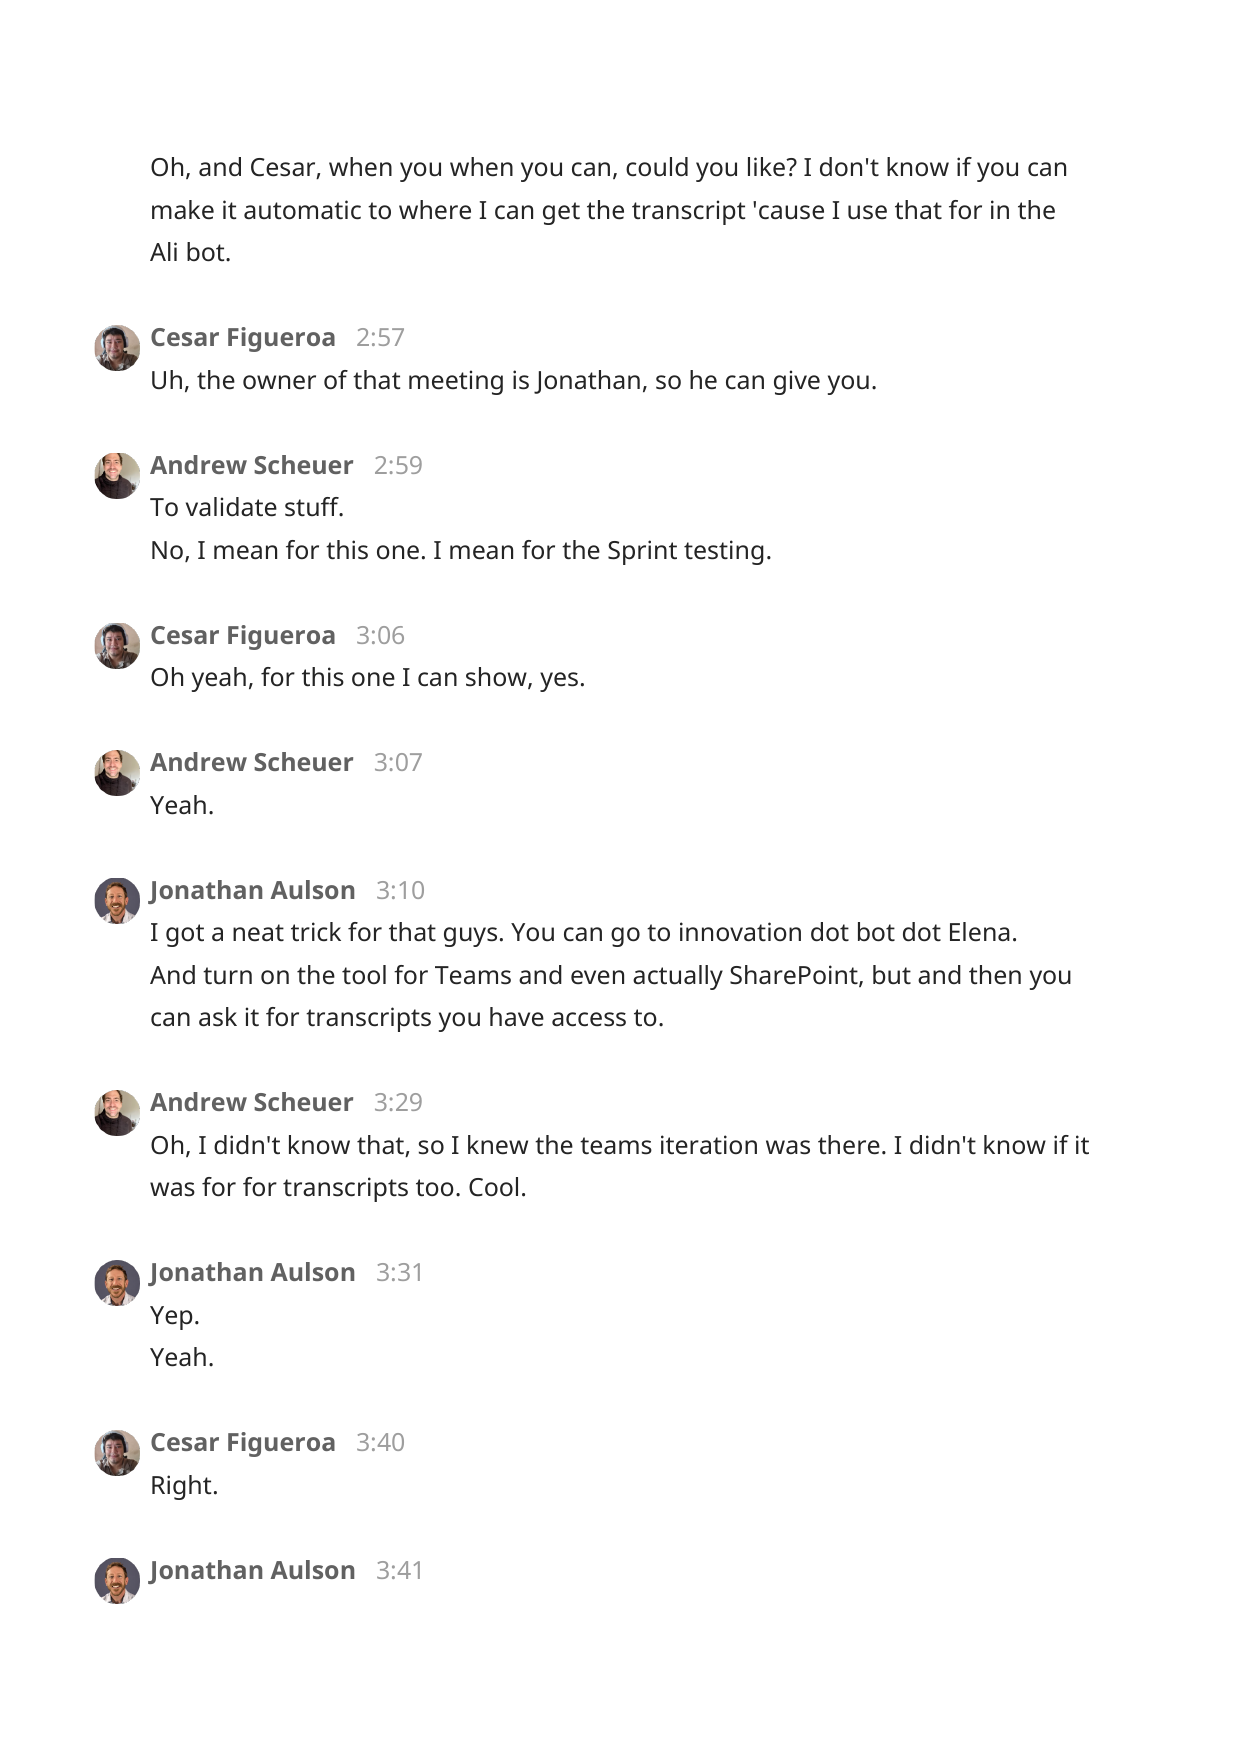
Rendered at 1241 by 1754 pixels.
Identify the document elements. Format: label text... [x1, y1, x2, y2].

text Cesar Figueroa 3:40 Right. [150, 1382, 1090, 1502]
picture [94, 1430, 140, 1476]
picture [94, 1260, 140, 1306]
picture [94, 1090, 140, 1136]
text Andrew Scheuer 3:07 Yeah. [150, 702, 1090, 822]
text Andrew Scheuer 2:59 To validate stuff. No, I mean for this one. I mean for the Sprint testing. [150, 405, 1090, 567]
text Cesar Figueroa 2:57 Uh, the owner of that meeting is Jonathan, so he can give you. [150, 277, 1090, 397]
picture [94, 325, 140, 371]
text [150, 150, 1090, 269]
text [150, 1510, 1090, 1587]
picture [94, 623, 140, 669]
text Jonathan Aulson 3:31 Yep. Yeah. [150, 1212, 1090, 1374]
picture [94, 878, 140, 924]
picture [94, 453, 140, 499]
picture [94, 1558, 140, 1604]
text Andrew Scheuer 3:29 Oh, I didn't know that, so I knew the teams iteration was there. I didn't know if it was for for transcripts too. Cool. [150, 1042, 1090, 1204]
text Cesar Figueroa 3:06 Oh yeah, for this one I can show, yes. [150, 575, 1090, 694]
picture [94, 750, 140, 796]
text Jonathan Aulson 3:10 I got a neat trick for that guys. You can go to innovation dot bot dot Elena. And turn on the tool for Teams and even actually SharePoint, but and then you can ask it for transcripts you have access to. [150, 830, 1090, 1034]
